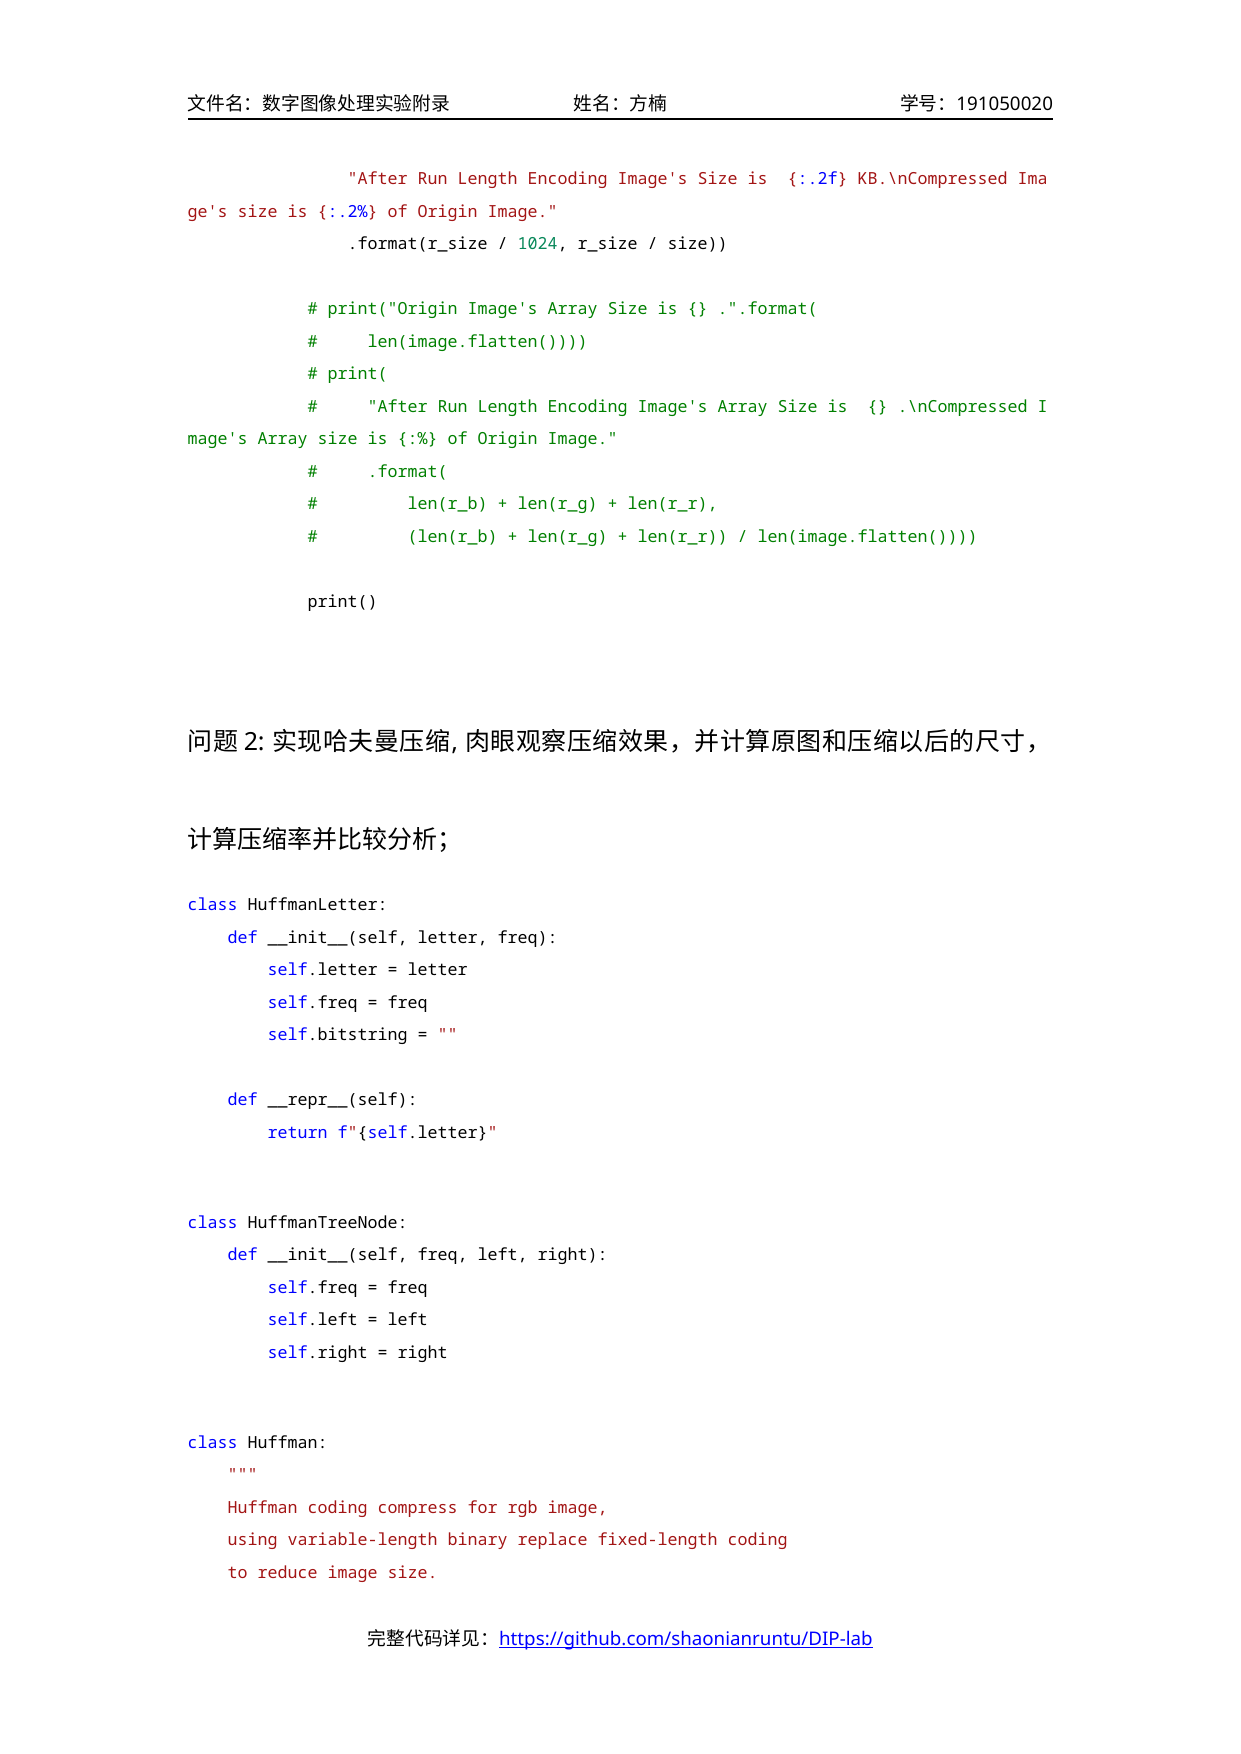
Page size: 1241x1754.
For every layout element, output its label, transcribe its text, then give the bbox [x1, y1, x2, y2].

text self.bitstring = "" [187, 1018, 1053, 1050]
text def __repr__(self): [187, 1083, 1053, 1115]
text # print( [187, 357, 1053, 389]
text # len(r_b) + len(r_g) + len(r_r), [187, 487, 1053, 519]
text using variable-length binary replace fixed-length coding [187, 1523, 1053, 1555]
text self.letter = letter [187, 953, 1053, 985]
text .format(r_size / 1024, r_size / size)) [187, 227, 1053, 259]
text def __init__(self, freq, left, right): [187, 1238, 1053, 1270]
text # .format( [187, 454, 1053, 487]
text def __init__(self, letter, freq): [187, 920, 1053, 953]
text # len(image.flatten()))) [187, 324, 1053, 357]
text to reduce image size. [187, 1555, 1053, 1588]
text return f"{self.letter}" [187, 1115, 1053, 1148]
text # "After Run Length Encoding Image's Array Size is {} .\nCompressed Image's Array size is {:%} of Origin Image." [187, 389, 1053, 454]
text self.freq = freq [187, 1270, 1053, 1303]
text class HuffmanLetter: [187, 888, 1053, 920]
text # print("Origin Image's Array Size is {} .".format( [187, 292, 1053, 324]
text self.freq = freq [187, 985, 1053, 1018]
text 问题2: 实现哈夫曼压缩, 肉眼观察压缩效果，并计算原图和压缩以后的尺寸，计算压缩率并比较分析； [187, 707, 1053, 870]
text Huffman coding compress for rgb image, [187, 1490, 1053, 1523]
text """ [187, 1458, 1053, 1490]
text class Huffman: [187, 1425, 1053, 1458]
text self.left = left [187, 1303, 1053, 1335]
text self.right = right [187, 1335, 1053, 1368]
text class HuffmanTreeNode: [187, 1205, 1053, 1238]
text "After Run Length Encoding Image's Size is {:.2f} KB.\nCompressed Image's size is {:.2%} of Origin Image." [187, 162, 1053, 227]
text print() [187, 584, 1053, 617]
text # (len(r_b) + len(r_g) + len(r_r)) / len(image.flatten()))) [187, 519, 1053, 552]
